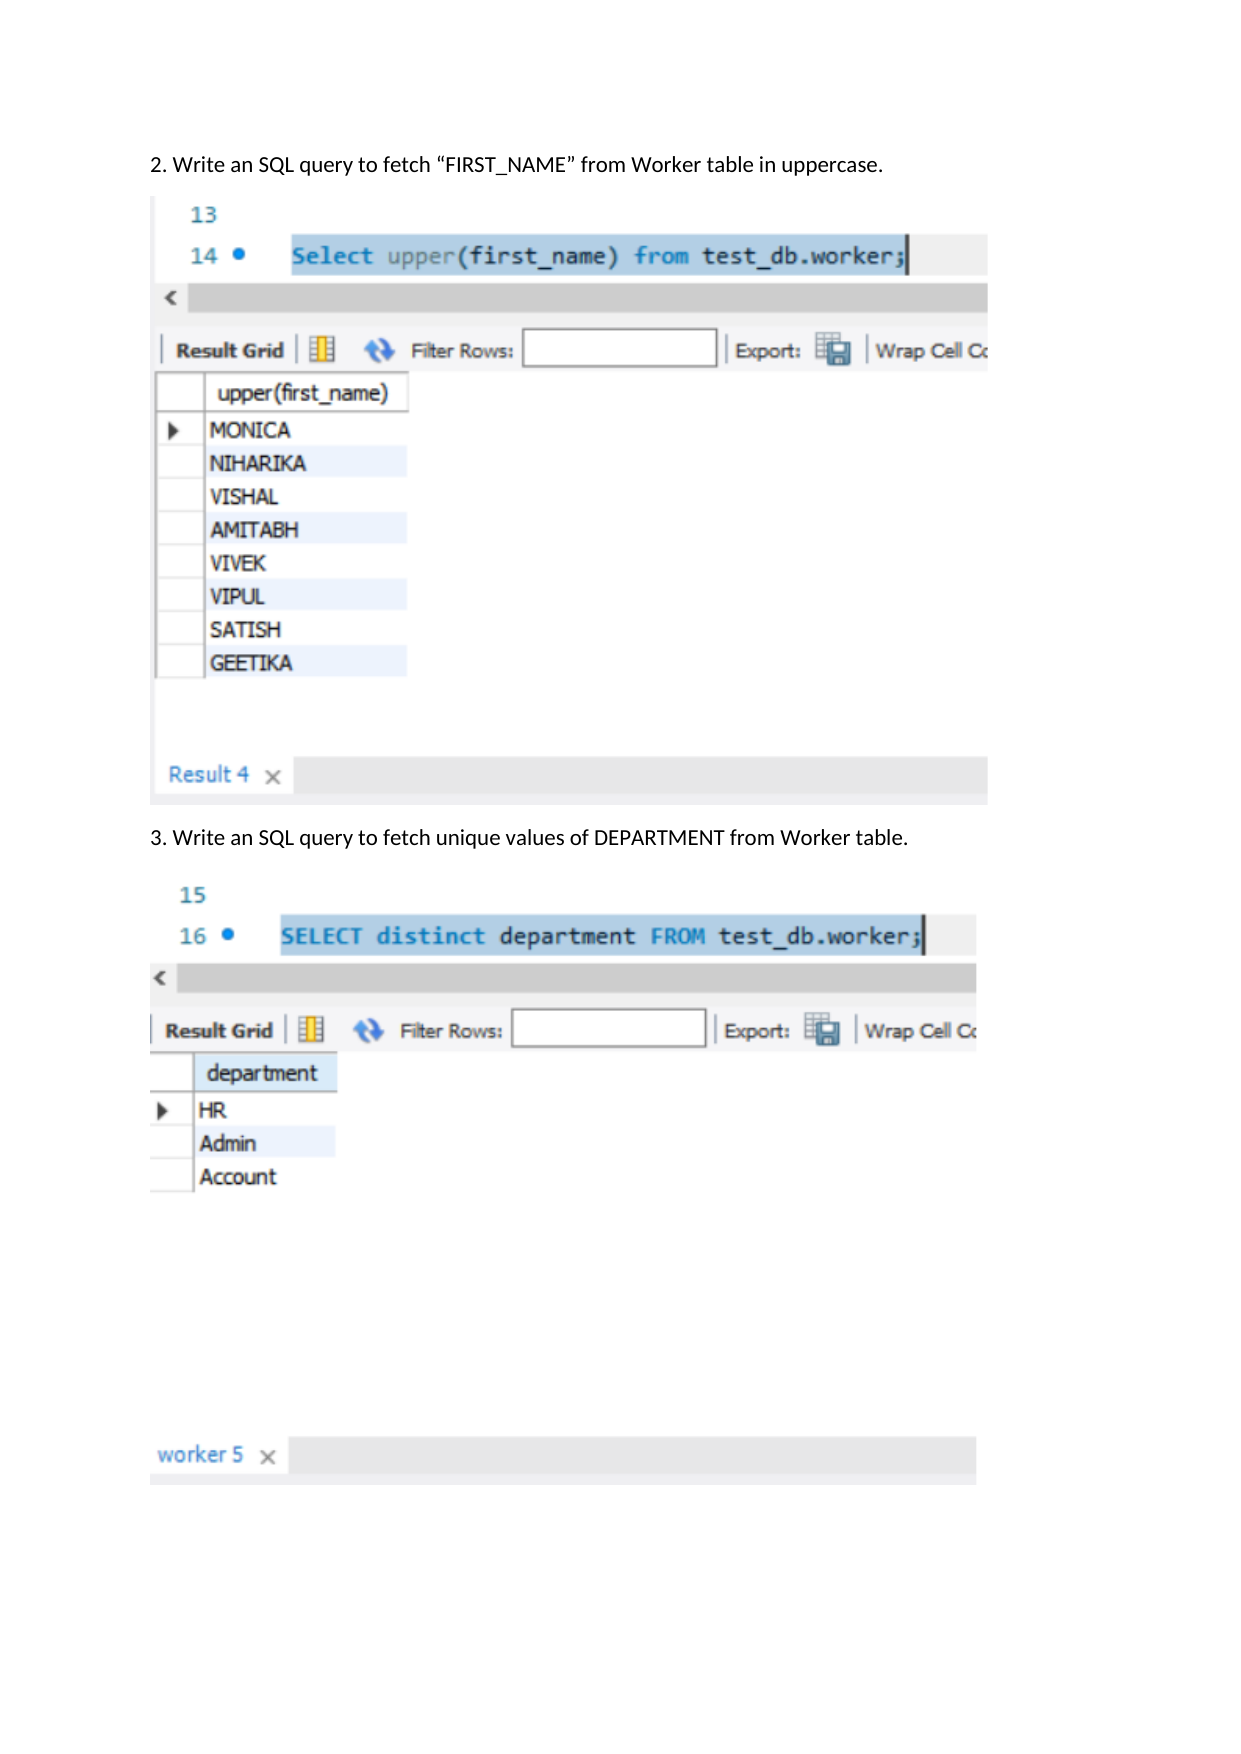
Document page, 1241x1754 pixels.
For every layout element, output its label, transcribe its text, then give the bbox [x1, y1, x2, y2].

text 2. Write an SQL query to fetch “FIRST_NAME” from Worker table in uppercase. [150, 150, 1090, 178]
picture [150, 870, 977, 1485]
picture [150, 196, 988, 805]
text 3. Write an SQL query to fetch unique values of DEPARTMENT from Worker table. [150, 823, 1090, 852]
